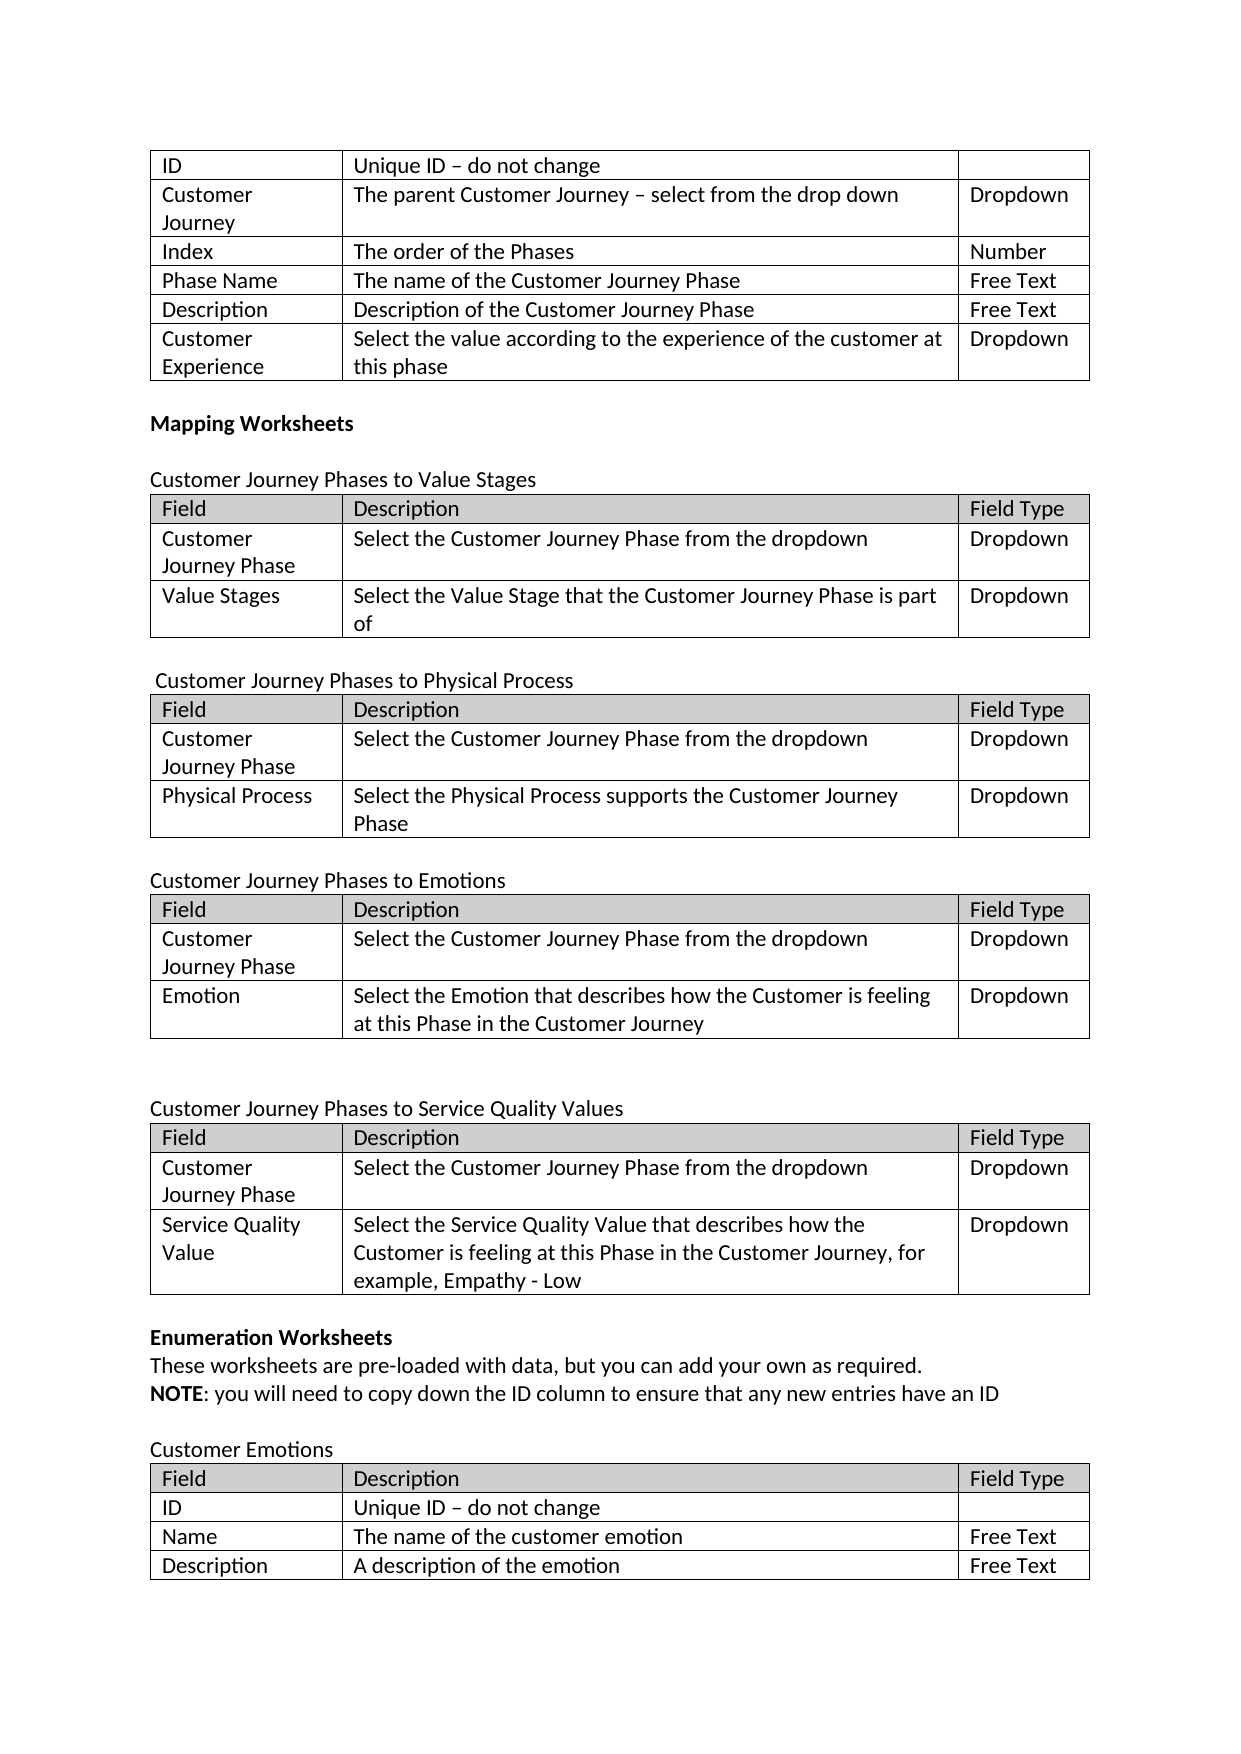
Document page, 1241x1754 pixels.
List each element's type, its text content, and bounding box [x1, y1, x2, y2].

table_cell Dropdown [959, 324, 1089, 380]
table_cell Customer Journey Phase [151, 924, 342, 980]
table_cell Free Text [959, 266, 1089, 294]
table_cell Dropdown [959, 924, 1089, 980]
table_cell Unique ID – do not change [343, 151, 958, 179]
table_header Description [343, 1464, 958, 1492]
table_header Field Type [959, 895, 1089, 923]
table_header Field Type [959, 1464, 1089, 1492]
table_header Field [151, 1124, 342, 1152]
table_cell Customer Journey Phase [151, 524, 342, 580]
table_cell Free Text [959, 1551, 1089, 1579]
table_cell Select the Customer Journey Phase from the dropdown [343, 1153, 958, 1209]
table_cell Description of the Customer Journey Phase [343, 295, 958, 323]
table_cell Unique ID – do not change [343, 1493, 958, 1521]
table_cell [959, 151, 1089, 179]
table_cell The order of the Phases [343, 237, 958, 265]
text Enumeration Worksheets [150, 1323, 1090, 1351]
table_header Field [151, 495, 342, 523]
table_header Field Type [959, 1124, 1089, 1152]
table_cell Index [151, 237, 342, 265]
table_cell Name [151, 1522, 342, 1550]
table_cell Free Text [959, 295, 1089, 323]
table_cell Dropdown [959, 724, 1089, 780]
table_cell Select the Emotion that describes how the Customer is feeling at this Phase in the Customer Journey [343, 981, 958, 1037]
table_cell Number [959, 237, 1089, 265]
table_cell Select the Customer Journey Phase from the dropdown [343, 924, 958, 980]
table_cell Dropdown [959, 1153, 1089, 1209]
table_cell Phase Name [151, 266, 342, 294]
table_header Field [151, 695, 342, 723]
table_cell Service Quality Value [151, 1210, 342, 1294]
table_header Description [343, 695, 958, 723]
text Customer Emotions [150, 1435, 1090, 1463]
table_cell Dropdown [959, 781, 1089, 837]
text Customer Journey Phases to Service Quality Values [150, 1094, 1090, 1122]
table_cell ID [151, 1493, 342, 1521]
table_cell Free Text [959, 1522, 1089, 1550]
table_cell Select the Value Stage that the Customer Journey Phase is part of [343, 581, 958, 637]
table_cell Physical Process [151, 781, 342, 837]
table_header Field Type [959, 495, 1089, 523]
table_cell Customer Journey [151, 180, 342, 236]
text These worksheets are pre-loaded with data, but you can add your own as required. [150, 1351, 1090, 1379]
table_cell A description of the emotion [343, 1551, 958, 1579]
table_cell Select the Customer Journey Phase from the dropdown [343, 724, 958, 780]
table_cell Dropdown [959, 981, 1089, 1037]
table_cell Select the value according to the experience of the customer at this phase [343, 324, 958, 380]
text Customer Journey Phases to Value Stages [150, 466, 1090, 493]
table_cell Select the Customer Journey Phase from the dropdown [343, 524, 958, 580]
text Customer Journey Phases to Physical Process [150, 666, 1090, 694]
table_cell Description [151, 1551, 342, 1579]
table_cell Emotion [151, 981, 342, 1037]
table_cell [959, 1493, 1089, 1521]
table_cell Dropdown [959, 180, 1089, 236]
table_cell Select the Physical Process supports the Customer Journey Phase [343, 781, 958, 837]
table_header Description [343, 495, 958, 523]
text NOTE: you will need to copy down the ID column to ensure that any new entries have an ID [150, 1379, 1090, 1407]
text Customer Journey Phases to Emotions [150, 866, 1090, 894]
table_cell The parent Customer Journey – select from the drop down [343, 180, 958, 236]
table_header Description [343, 1124, 958, 1152]
table_cell Dropdown [959, 524, 1089, 580]
table_cell Value Stages [151, 581, 342, 637]
table_cell Select the Service Quality Value that describes how the Customer is feeling at this Phase in the Customer Journey, for example, Empathy - Low [343, 1210, 958, 1294]
table_header Field [151, 895, 342, 923]
table_cell ID [151, 151, 342, 179]
table_header Field Type [959, 695, 1089, 723]
table_cell The name of the Customer Journey Phase [343, 266, 958, 294]
table_cell Dropdown [959, 1210, 1089, 1294]
table_cell Customer Journey Phase [151, 1153, 342, 1209]
text Mapping Worksheets [150, 409, 1090, 437]
table_cell Customer Experience [151, 324, 342, 380]
table_header Field [151, 1464, 342, 1492]
table_cell Customer Journey Phase [151, 724, 342, 780]
table_header Description [343, 895, 958, 923]
table_cell The name of the customer emotion [343, 1522, 958, 1550]
table_cell Dropdown [959, 581, 1089, 637]
table_cell Description [151, 295, 342, 323]
